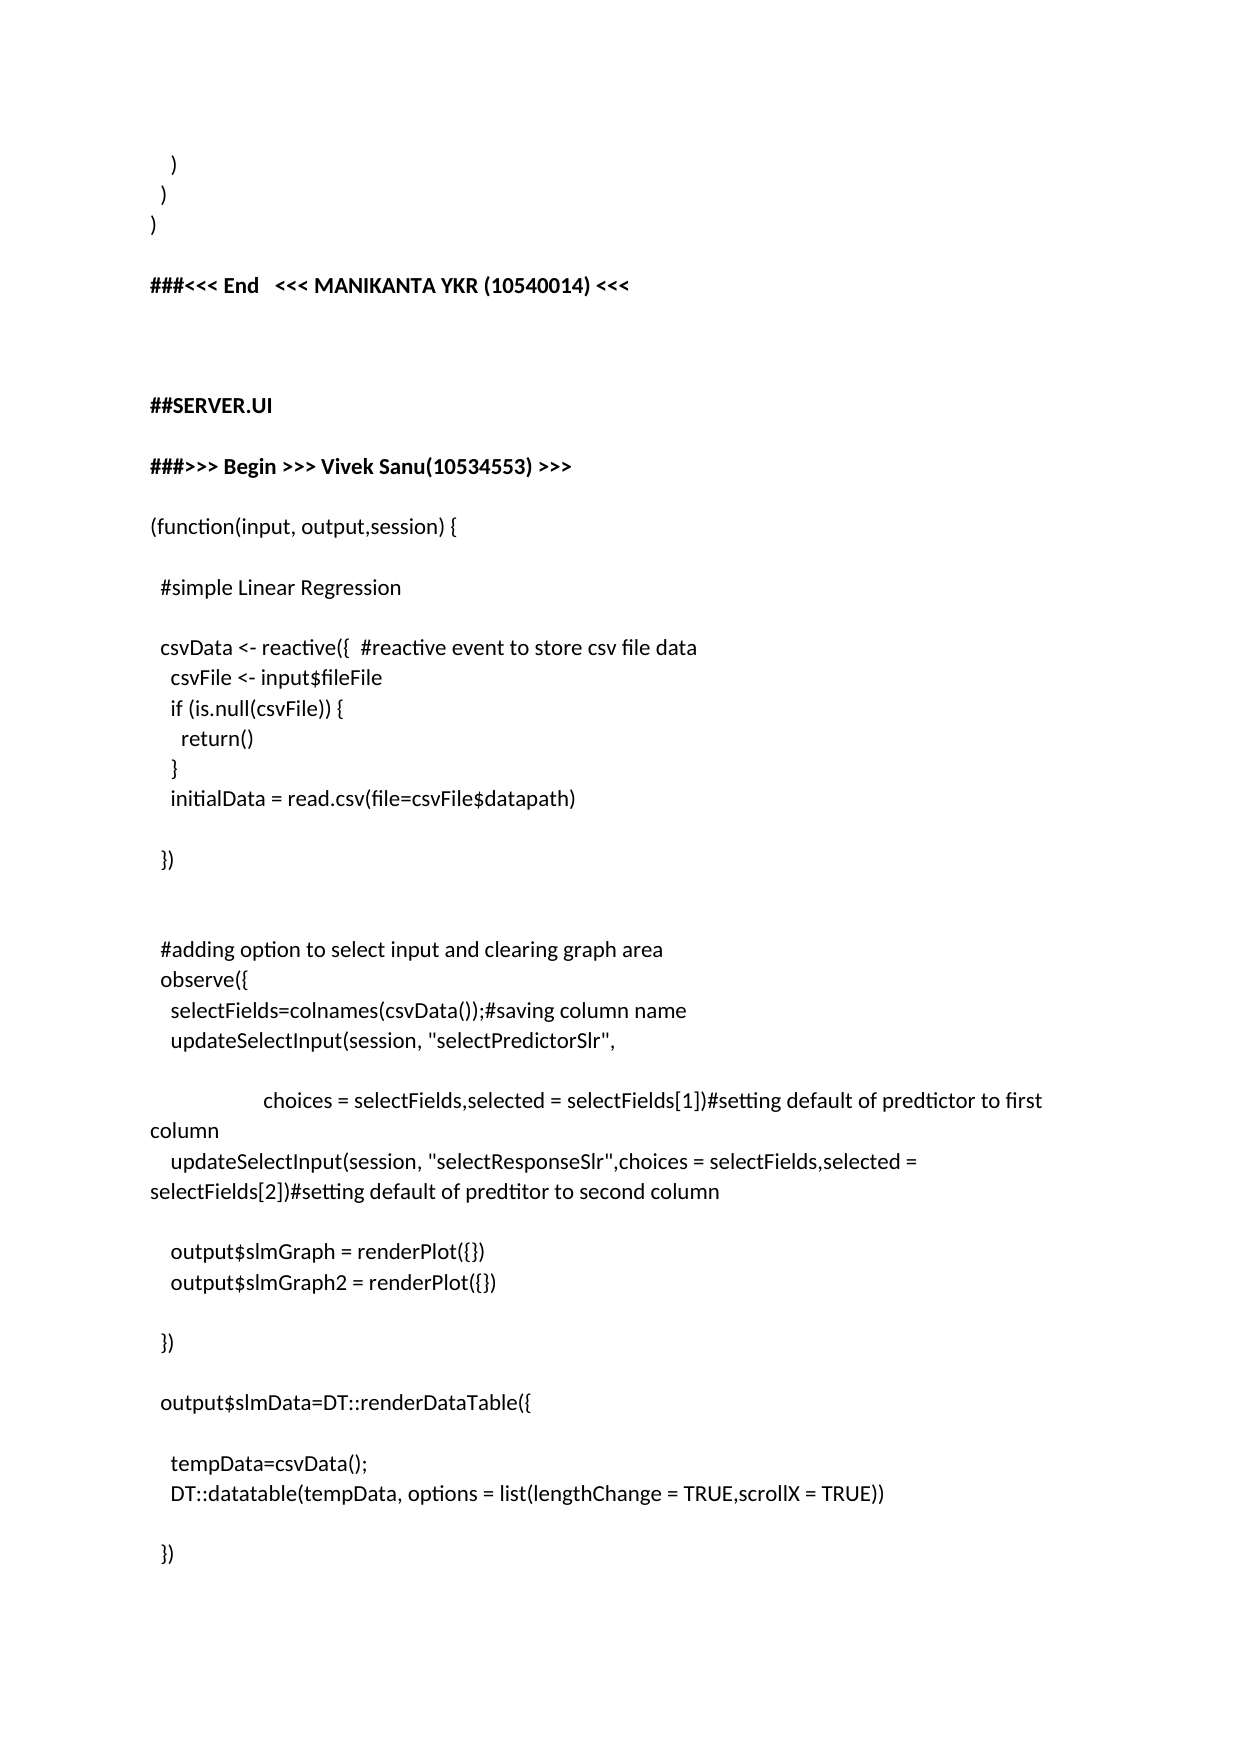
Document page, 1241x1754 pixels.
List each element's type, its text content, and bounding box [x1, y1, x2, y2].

text output$slmGraph2 = renderPlot({}) [150, 1268, 1090, 1296]
text (function(input, output,session) { [150, 512, 1090, 541]
text } [150, 754, 1090, 782]
text #simple Linear Regression [150, 573, 1090, 601]
text ) [150, 150, 1090, 178]
text }) [150, 1539, 1090, 1568]
text tempData=csvData(); [150, 1449, 1090, 1477]
text ###>>> Begin >>> Vivek Sanu(10534553) >>> [150, 452, 1090, 480]
text selectFields=colnames(csvData());#saving column name [150, 996, 1090, 1024]
text csvFile <- input$fileFile [150, 663, 1090, 692]
text output$slmData=DT::renderDataTable({ [150, 1388, 1090, 1417]
text ###<<< End <<< MANIKANTA YKR (10540014) <<< [150, 271, 1090, 299]
text ##SERVER.UI [150, 392, 1090, 420]
text ) [150, 180, 1090, 208]
text output$slmGraph = renderPlot({}) [150, 1237, 1090, 1266]
text updateSelectInput(session, "selectPredictorSlr", [150, 1026, 1090, 1054]
text initialData = read.csv(file=csvFile$datapath) [150, 784, 1090, 812]
text choices = selectFields,selected = selectFields[1])#setting default of predtictor to first column [150, 1086, 1090, 1145]
text DT::datatable(tempData, options = list(lengthChange = TRUE,scrollX = TRUE)) [150, 1479, 1090, 1507]
text ) [150, 210, 1090, 238]
text }) [150, 1328, 1090, 1356]
text }) [150, 845, 1090, 873]
text #adding option to select input and clearing graph area [150, 935, 1090, 963]
text csvData <- reactive({ #reactive event to store csv file data [150, 633, 1090, 661]
text updateSelectInput(session, "selectResponseSlr",choices = selectFields,selected = selectFields[2])#setting default of predtitor to second column [150, 1147, 1090, 1205]
text observe({ [150, 966, 1090, 994]
text if (is.null(csvFile)) { [150, 694, 1090, 722]
text return() [150, 724, 1090, 752]
